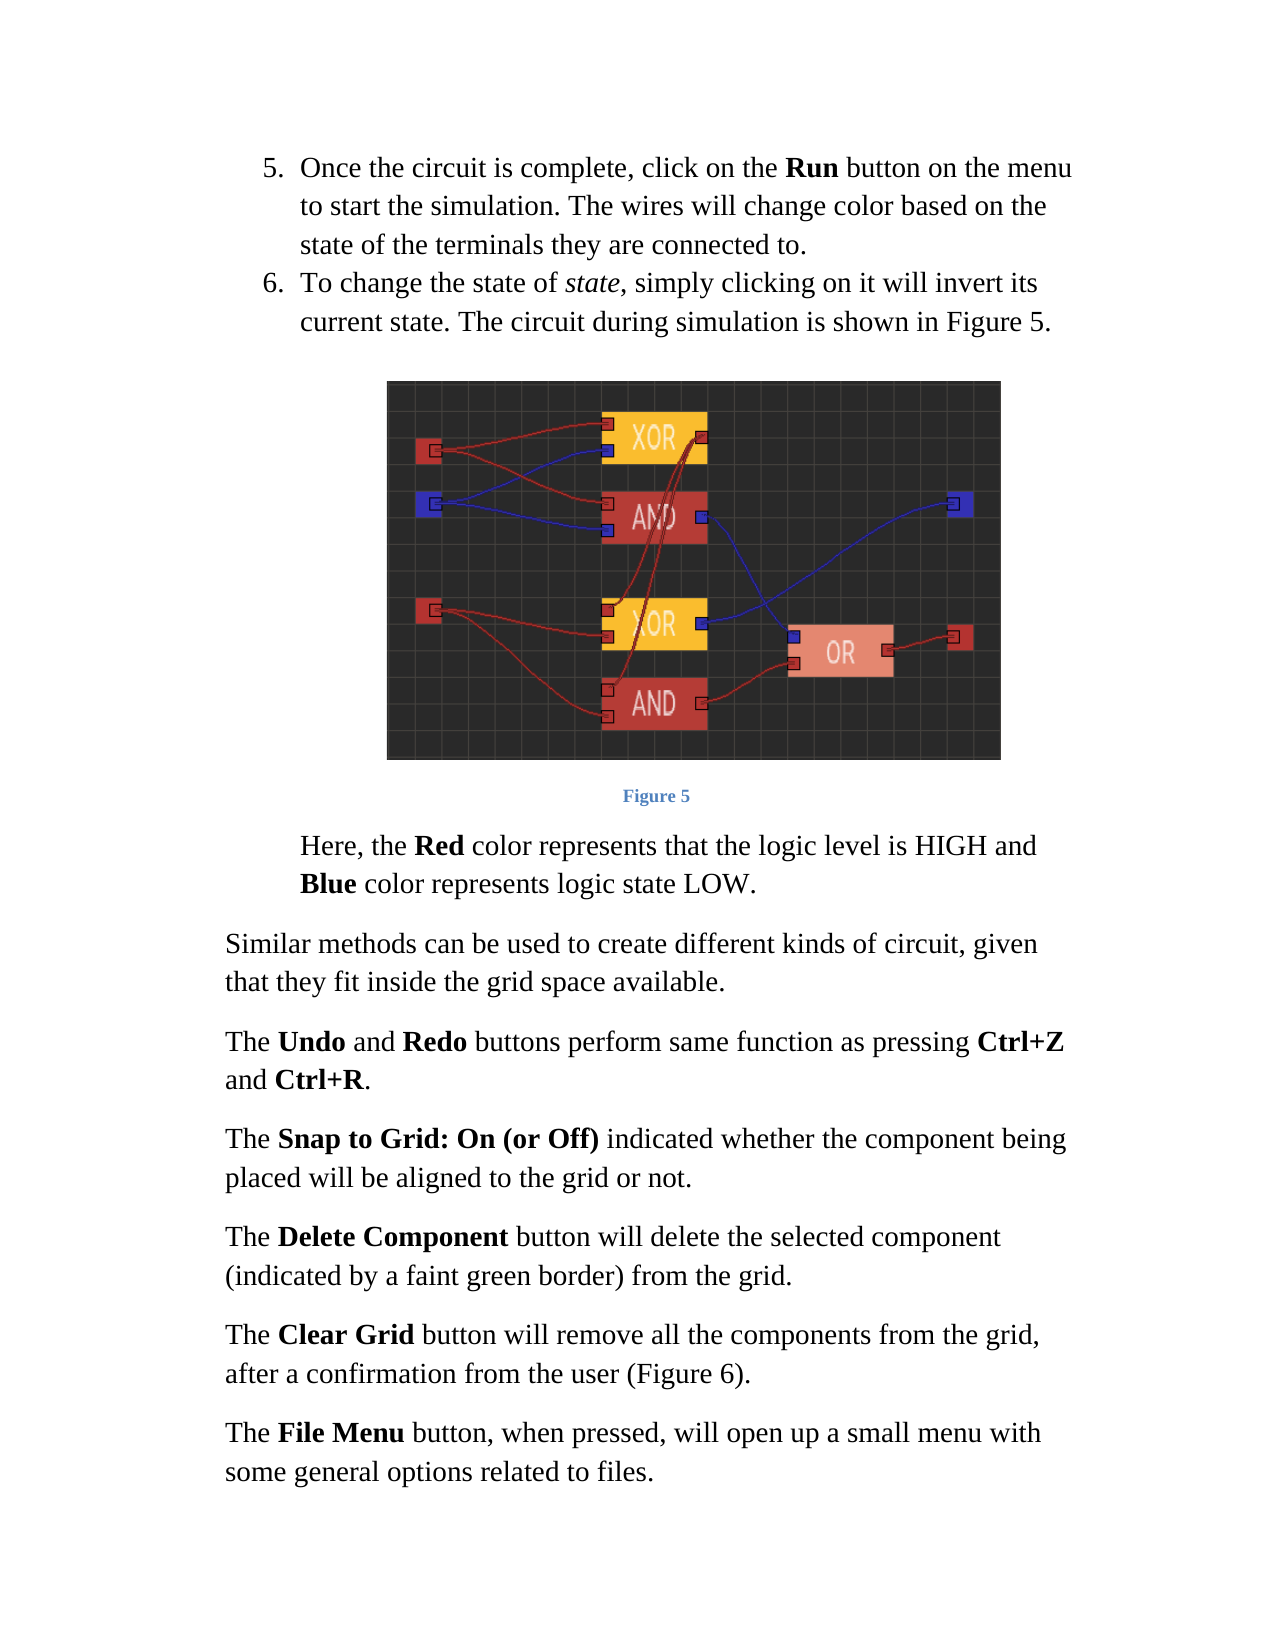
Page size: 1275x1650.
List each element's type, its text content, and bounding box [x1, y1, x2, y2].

list Once the circuit is complete, click on the Run button on the menu to start the simulation. The wires will change color based on the state of the terminals they are connected to. [262, 150, 1087, 261]
text The Delete Component button will delete the selected component (indicated by a faint green border) from the grid. [225, 1219, 1087, 1292]
text The File Menu button, when pressed, will open up a small menu with some general options related to files. [225, 1415, 1087, 1487]
list To change the state of state, simply clicking on it will invert its current state. The circuit during simulation is shown in Figure 5. [262, 266, 1087, 338]
text The Snap to Grid: On (or Off) indicated whether the component being placed will be aligned to the grid or not. [225, 1122, 1087, 1194]
text The Undo and Redo buttons perform same function as pressing Ctrl+Z and Ctrl+R. [225, 1024, 1087, 1096]
text Similar methods can be used to create different kinds of circuit, given that they fit inside the grid space available. [225, 926, 1087, 998]
text Here, the Red color represents that the logic level is HIGH and Blue color represents logic state LOW. [300, 828, 1087, 900]
picture [386, 381, 1001, 760]
text The Clear Grid button will remove all the components from the grid, after a confirmation from the user (Figure 6). [225, 1317, 1087, 1389]
